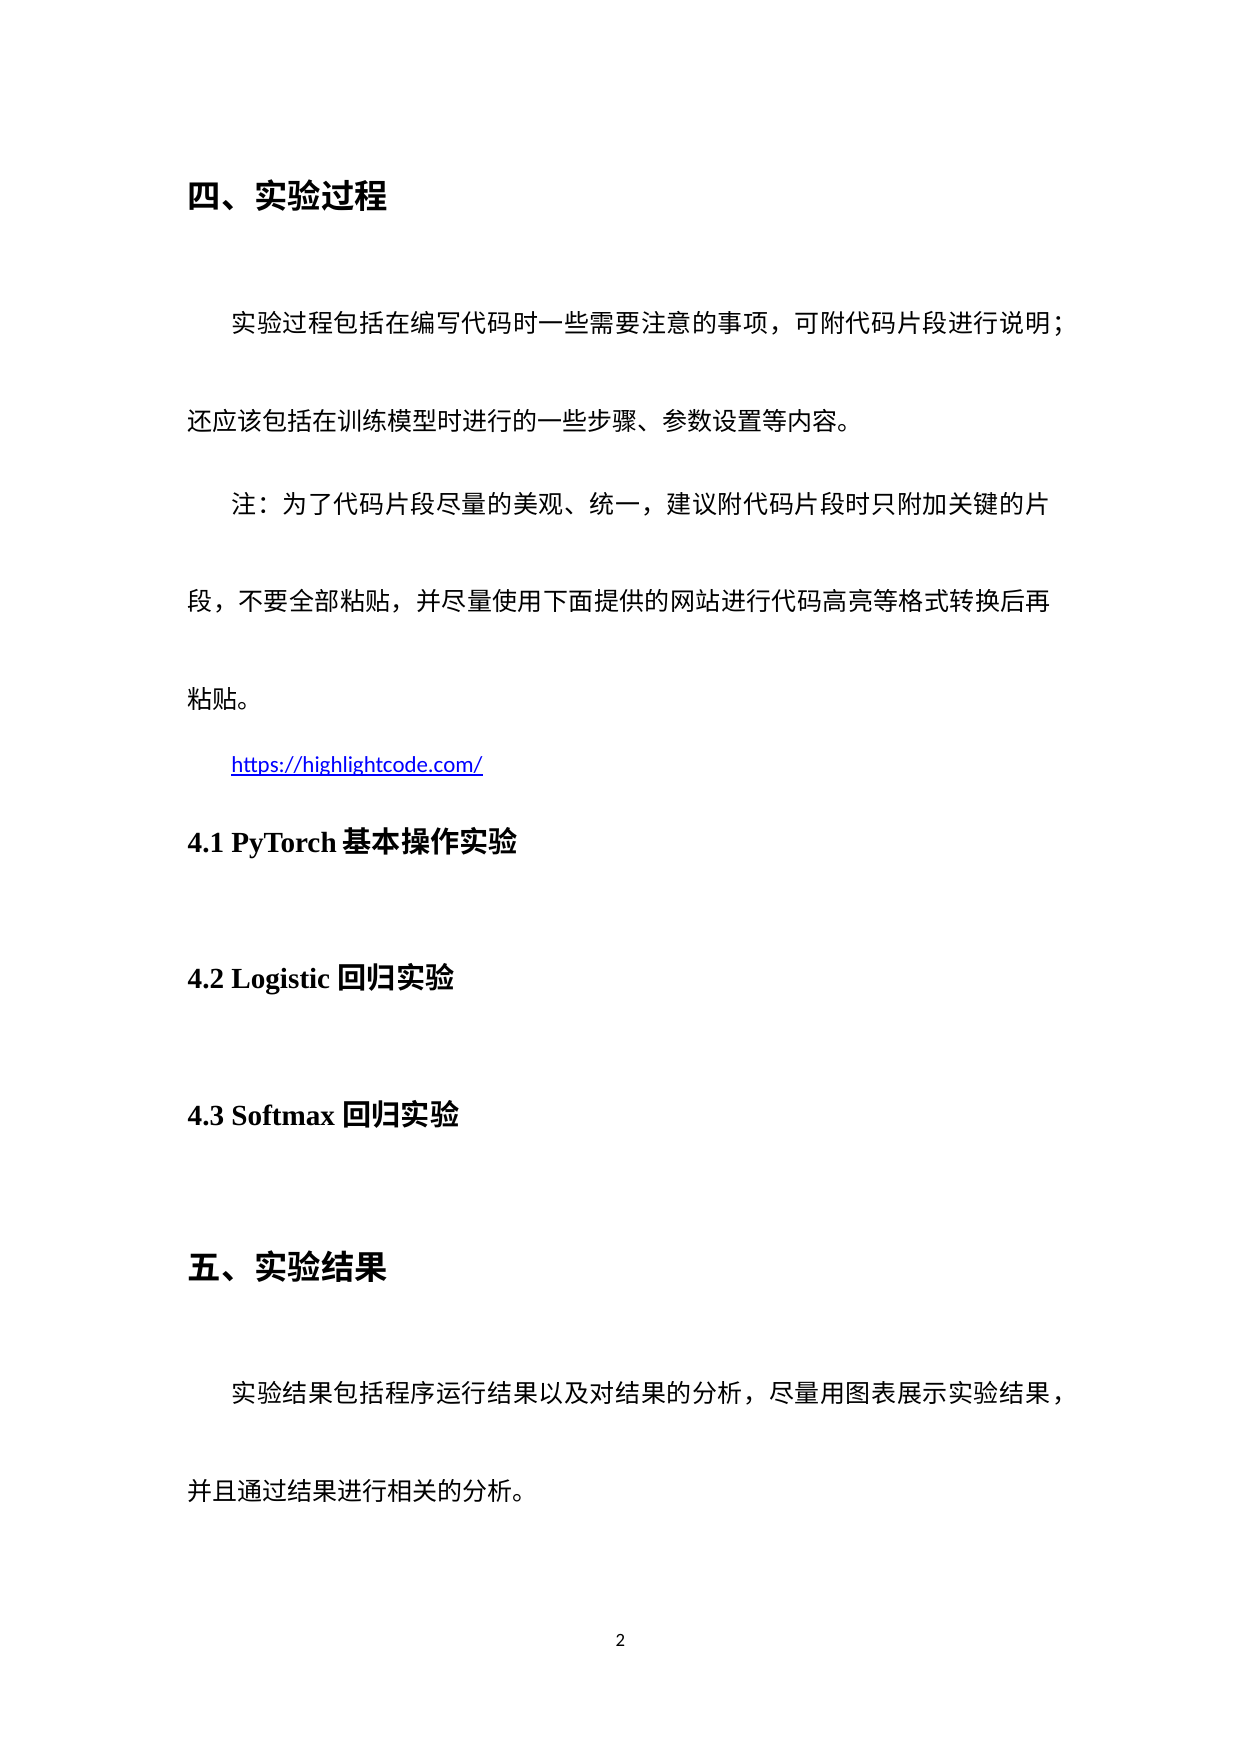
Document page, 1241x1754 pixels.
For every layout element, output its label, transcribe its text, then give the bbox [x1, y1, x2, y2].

text 注：为了代码片段尽量的美观、统一，建议附代码片段时只附加关键的片段，不要全部粘贴，并尽量使用下面提供的网站进行代码高亮等格式转换后再粘贴。 [187, 470, 1053, 730]
subtitle 四、实验过程 [187, 162, 1053, 227]
subtitle 4.2 Logistic 回归实验 [187, 944, 1053, 1009]
subtitle 4.1 PyTorch基本操作实验 [187, 807, 1053, 872]
text 实验结果包括程序运行结果以及对结果的分析，尽量用图表展示实验结果，并且通过结果进行相关的分析。 [187, 1359, 1053, 1522]
subtitle 4.3 Softmax 回归实验 [187, 1081, 1053, 1146]
text 实验过程包括在编写代码时一些需要注意的事项，可附代码片段进行说明；还应该包括在训练模型时进行的一些步骤、参数设置等内容。 [187, 289, 1053, 452]
text https://highlightcode.com/ [187, 748, 1053, 780]
subtitle 五、实验结果 [187, 1232, 1053, 1297]
